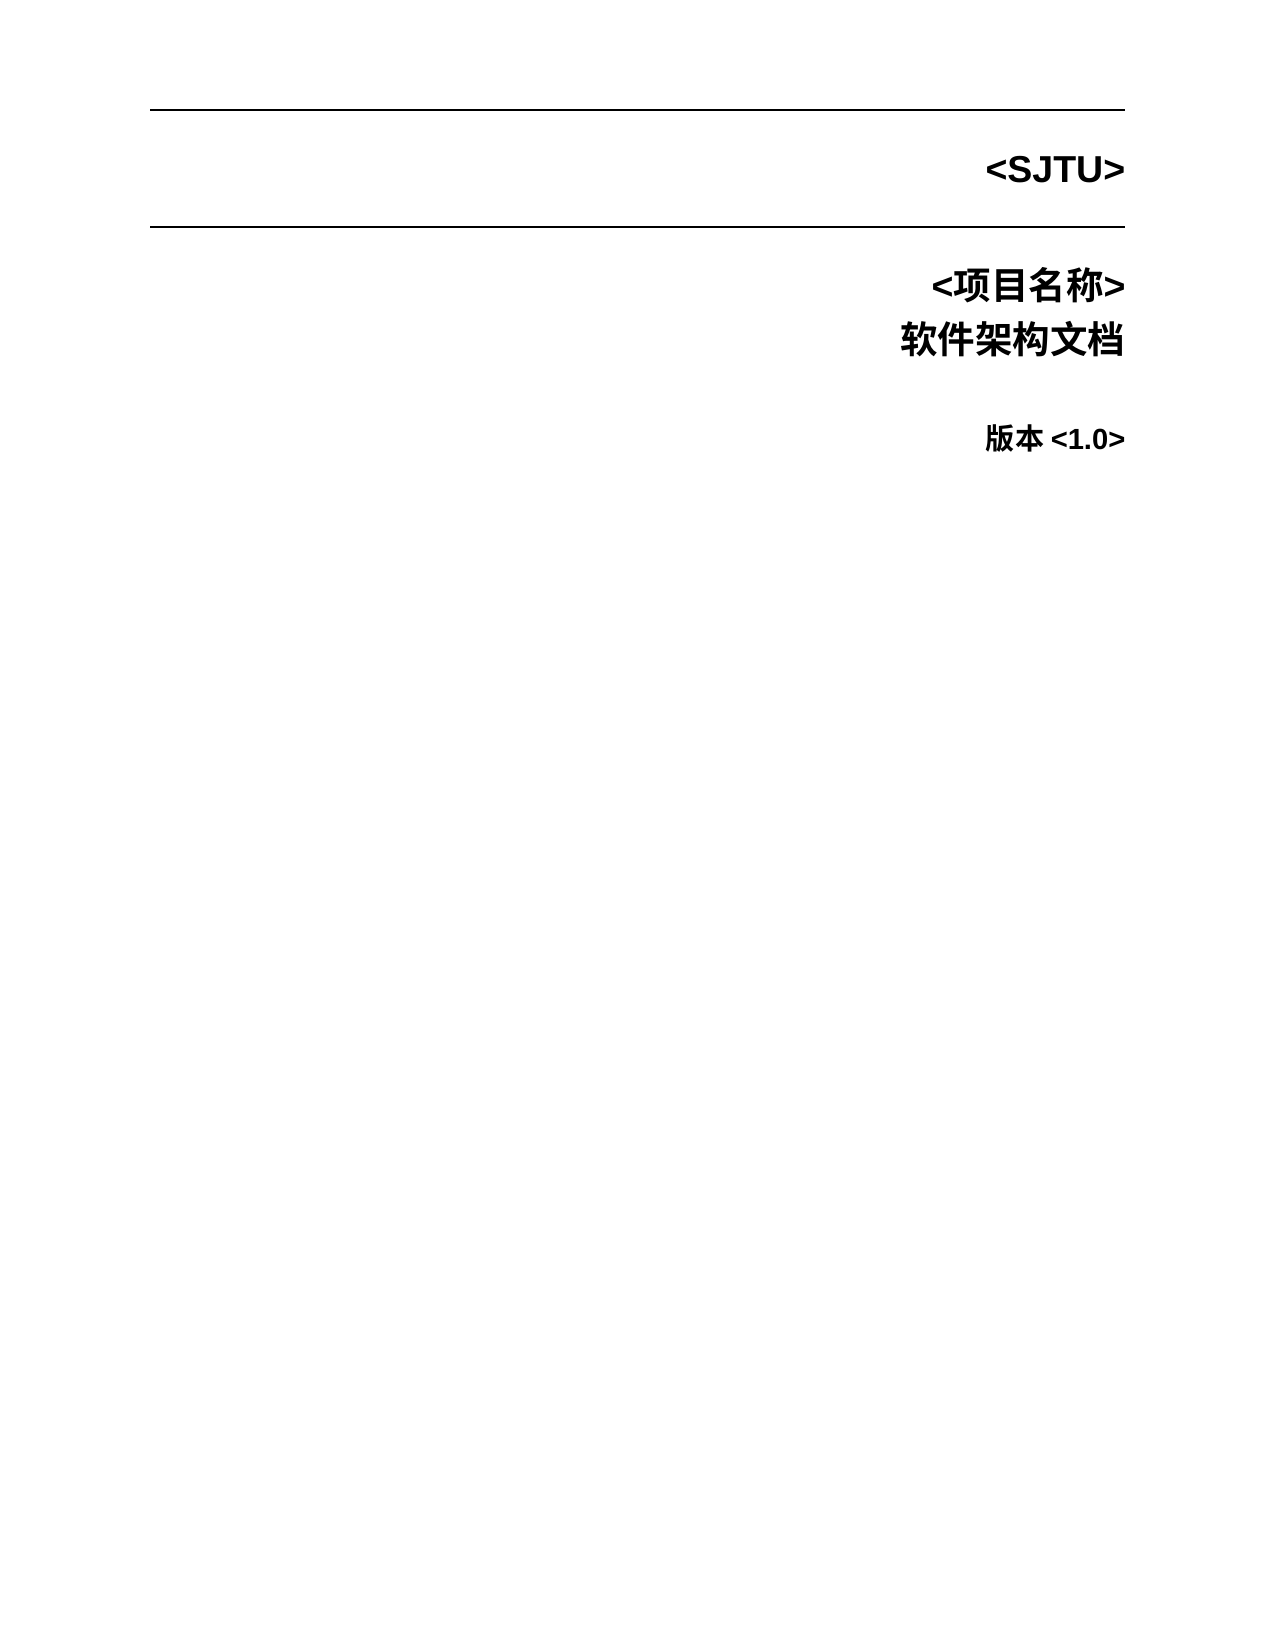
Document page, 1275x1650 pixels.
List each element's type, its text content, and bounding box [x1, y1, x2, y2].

title <UniGPT> [150, 256, 1125, 310]
title 版本 <1.0> [150, 416, 1125, 458]
title 软件架构文档 [150, 310, 1125, 364]
